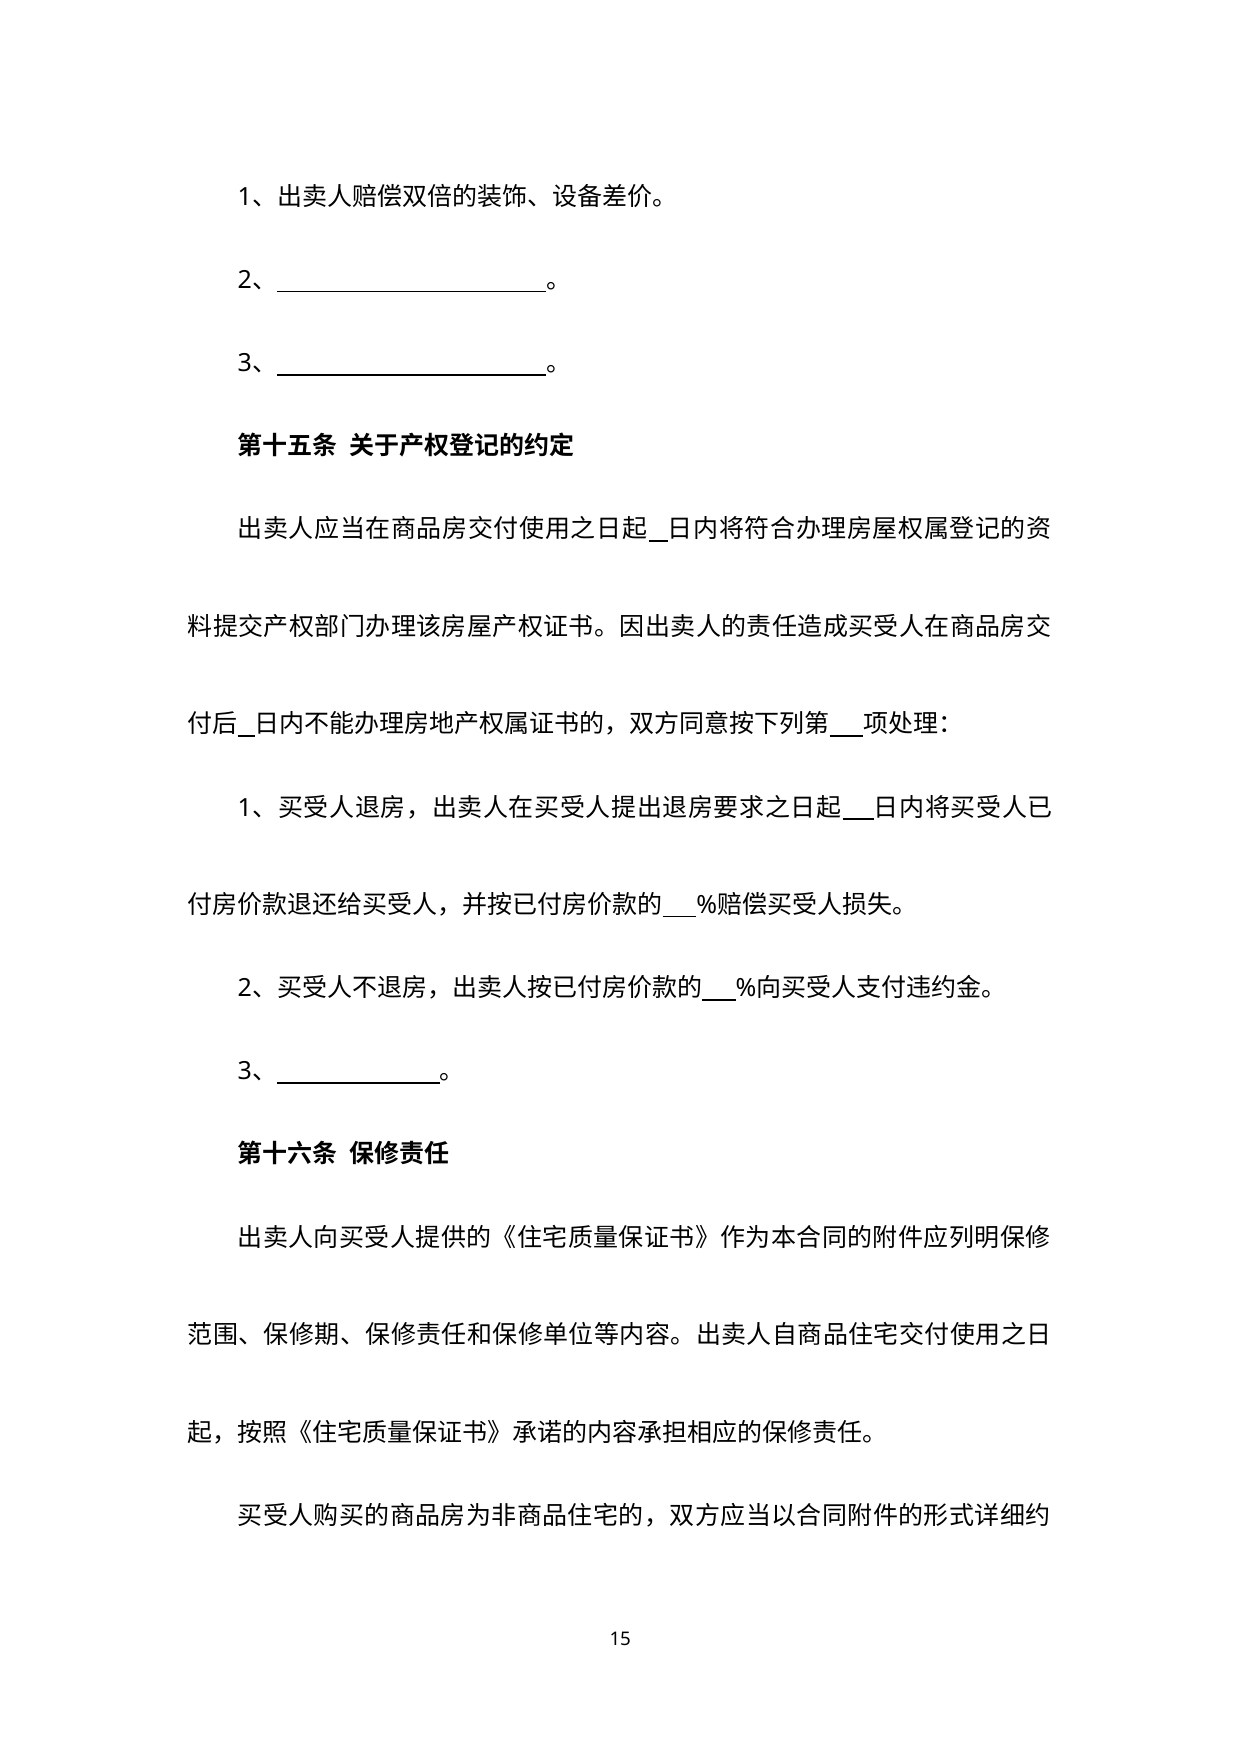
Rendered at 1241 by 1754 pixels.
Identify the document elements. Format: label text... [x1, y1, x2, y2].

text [187, 1481, 1053, 1546]
text 3、 。 [187, 328, 1053, 393]
text 出卖人应当在商品房交付使用之日起 日内将符合办理房屋权属登记的资料提交产权部门办理该房屋产权证书。因出卖人的责任造成买受人在商品房交付后 日内不能办理房地产权属证书的，双方同意按下列第 项处理： [187, 494, 1053, 754]
text 2、买受人不退房，出卖人按已付房价款的 %向买受人支付违约金。 [187, 953, 1053, 1018]
text 第十六条 保修责任 [187, 1119, 1053, 1184]
text 1、出卖人赔偿双倍的装饰、设备差价。 [187, 162, 1053, 227]
text 2、 。 [187, 245, 1053, 310]
text 第十五条 关于产权登记的约定 [187, 411, 1053, 476]
text 1、买受人退房，出卖人在买受人提出退房要求之日起 日内将买受人已付房价款退还给买受人，并按已付房价款的 %赔偿买受人损失。 [187, 773, 1053, 935]
text 出卖人向买受人提供的《住宅质量保证书》作为本合同的附件应列明保修范围、保修期、保修责任和保修单位等内容。出卖人自商品住宅交付使用之日起，按照《住宅质量保证书》承诺的内容承担相应的保修责任。 [187, 1203, 1053, 1463]
text 3、 。 [187, 1036, 1053, 1101]
